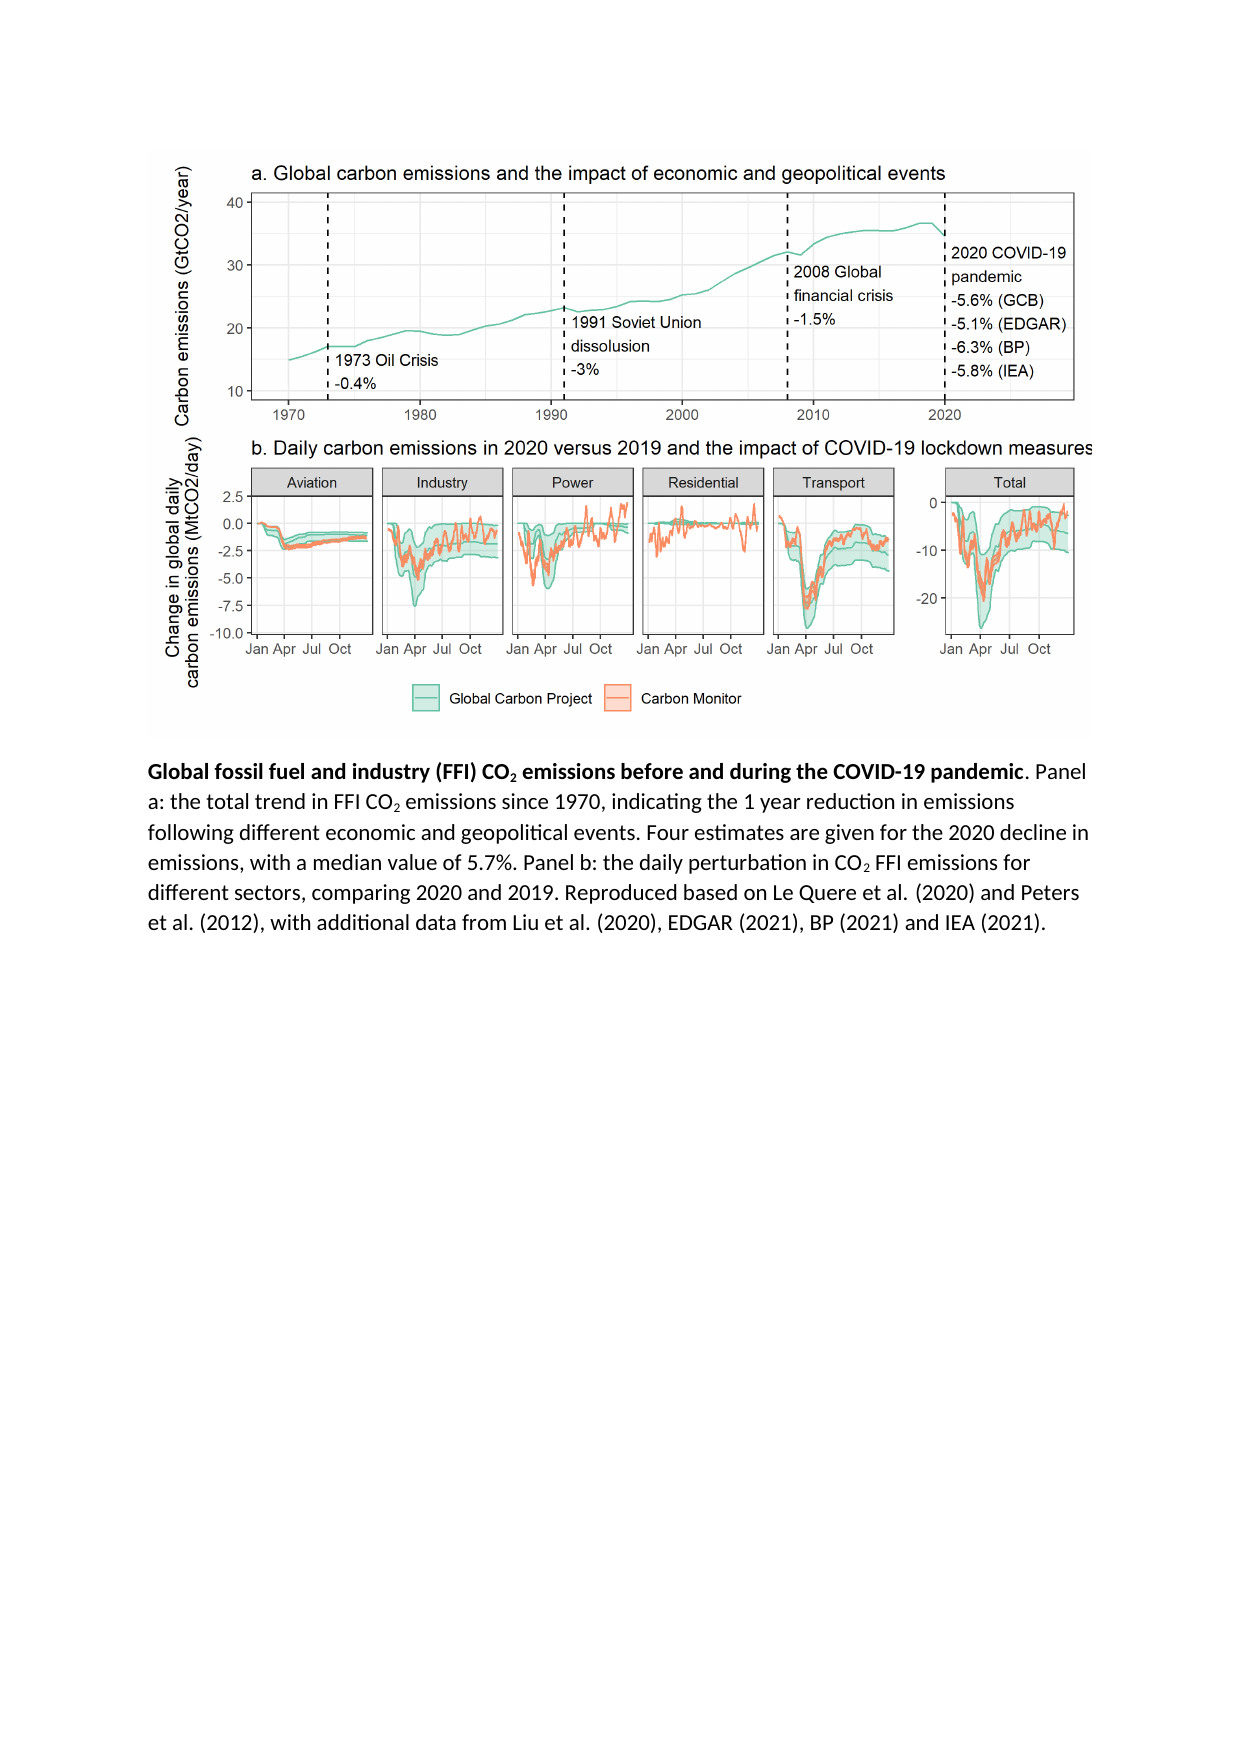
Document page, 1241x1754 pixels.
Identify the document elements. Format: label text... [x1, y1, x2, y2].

text Global fossil fuel and industry (FFI) CO2 emissions before and during the COVID-19 pandemic. Panel a: the total trend in FFI CO2 emissions since 1970, indicating the 1 year reduction in emissions following different economic and geopolitical events. Four estimates are given for the 2020 decline in emissions, with a median value of 5.7%. Panel b: the daily perturbation in CO2 FFI emissions for different sectors, comparing 2020 and 2019. Reproduced based on Le Quere et al. (2020) and Peters et al. (2012), with additional data from Liu et al. (2020), EDGAR (2021), BP (2021) and IEA (2021). [148, 757, 1093, 936]
picture [147, 147, 1092, 739]
